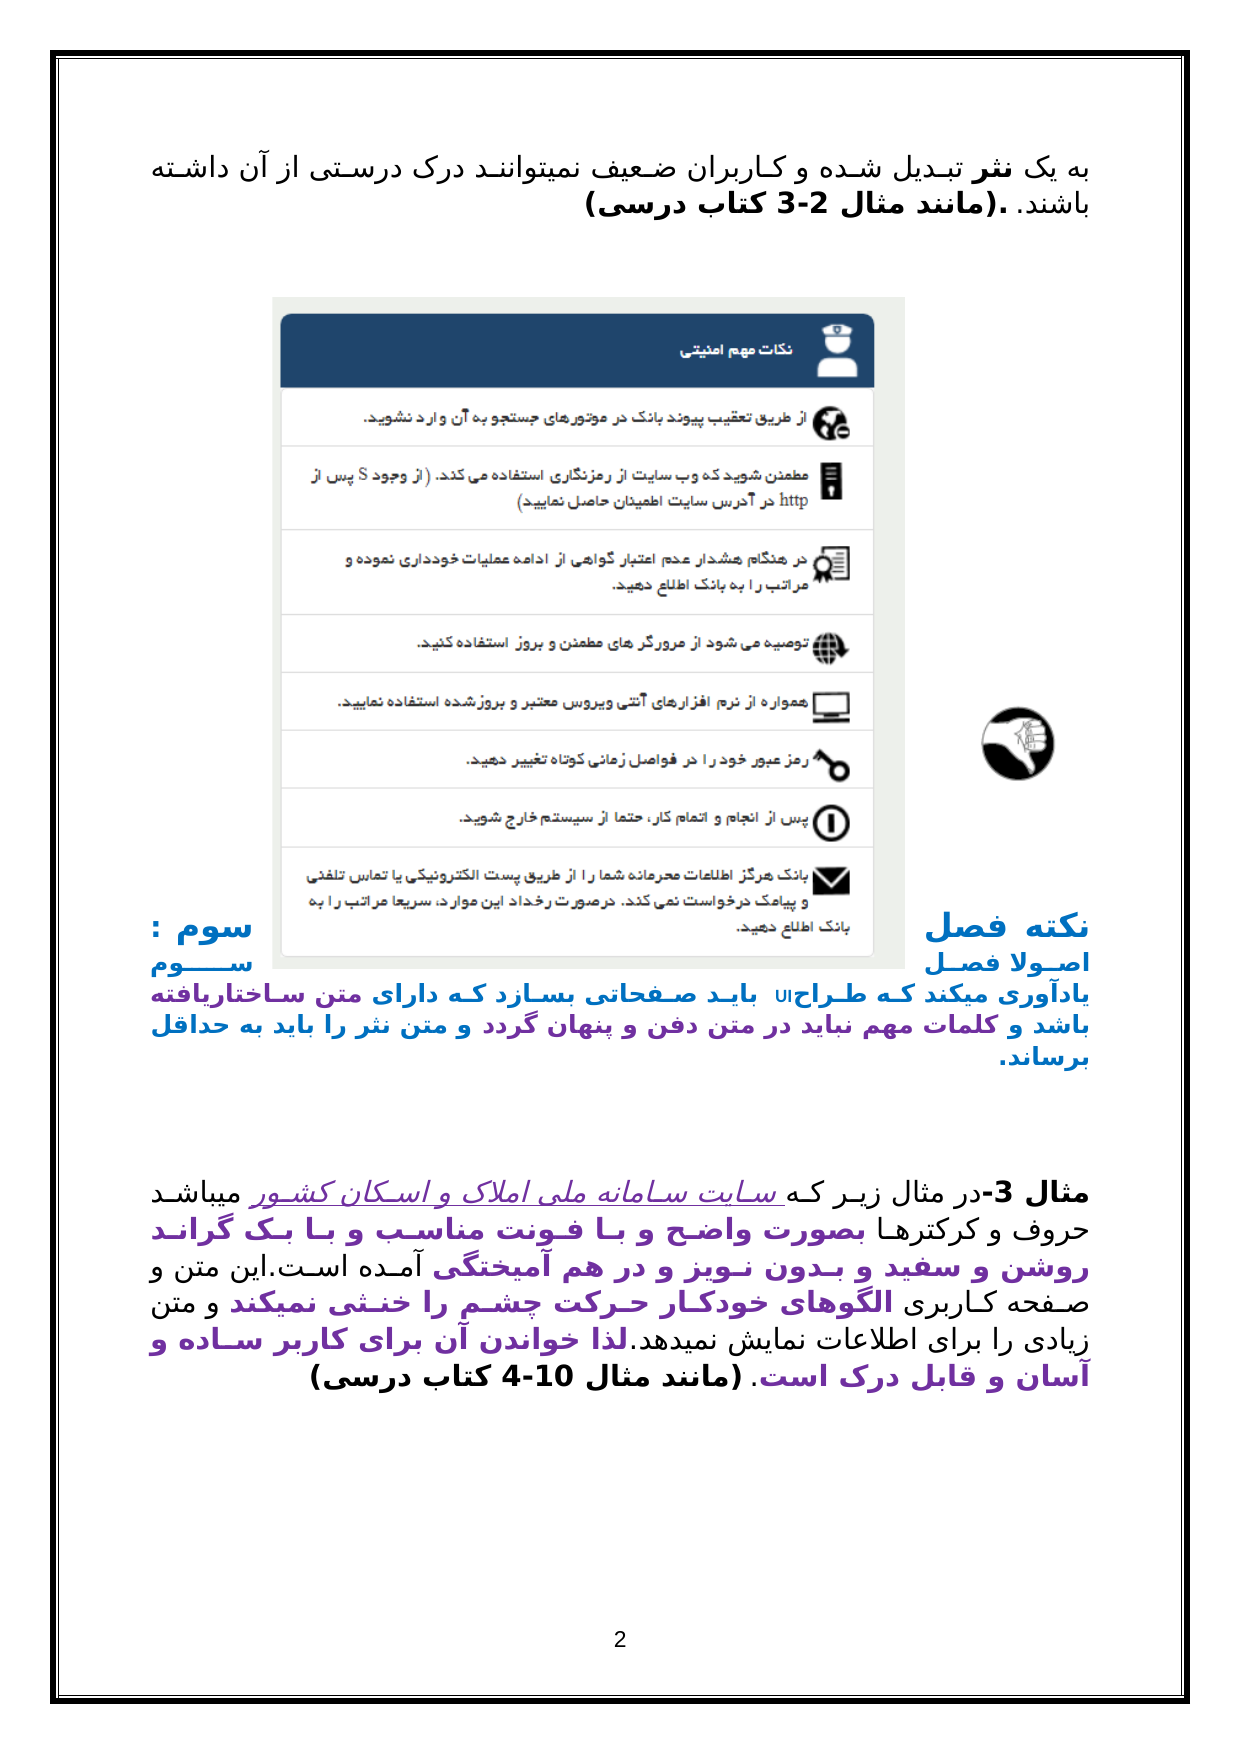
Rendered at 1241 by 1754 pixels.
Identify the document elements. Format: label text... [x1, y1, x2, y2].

picture [962, 691, 1062, 801]
text مثال 3-در مثال زیر که سایت سامانه ملی املاک و اسکان کشور میباشد حروف و کرکترها بصورت واضح و با فونت مناسب و با بک گراند روشن و سفید و بدون نویز و در هم آمیختگی آمده است.این متن و صفحه کاربری الگوهای خودکار حرکت چشم را خنثی نمیکند و متن زیادی را برای اطلاعات نمایش نمیدهد.لذا خواندن آن برای کاربر ساده و آسان و قابل درک است. (مانند مثال 10-4 کتاب درسی) [150, 1176, 1090, 1393]
picture [272, 297, 905, 969]
text نکته فصل سوم : اصولا فصل سوم یادآوری میکند که طراحUI باید صفحاتی بسازد که دارای متن ساختاریافته باشد و کلمات مهم نباید در متن دفن و پنهان گردد و متن نثر را باید به حداقل برساند. [150, 907, 1090, 1071]
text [150, 150, 1090, 221]
